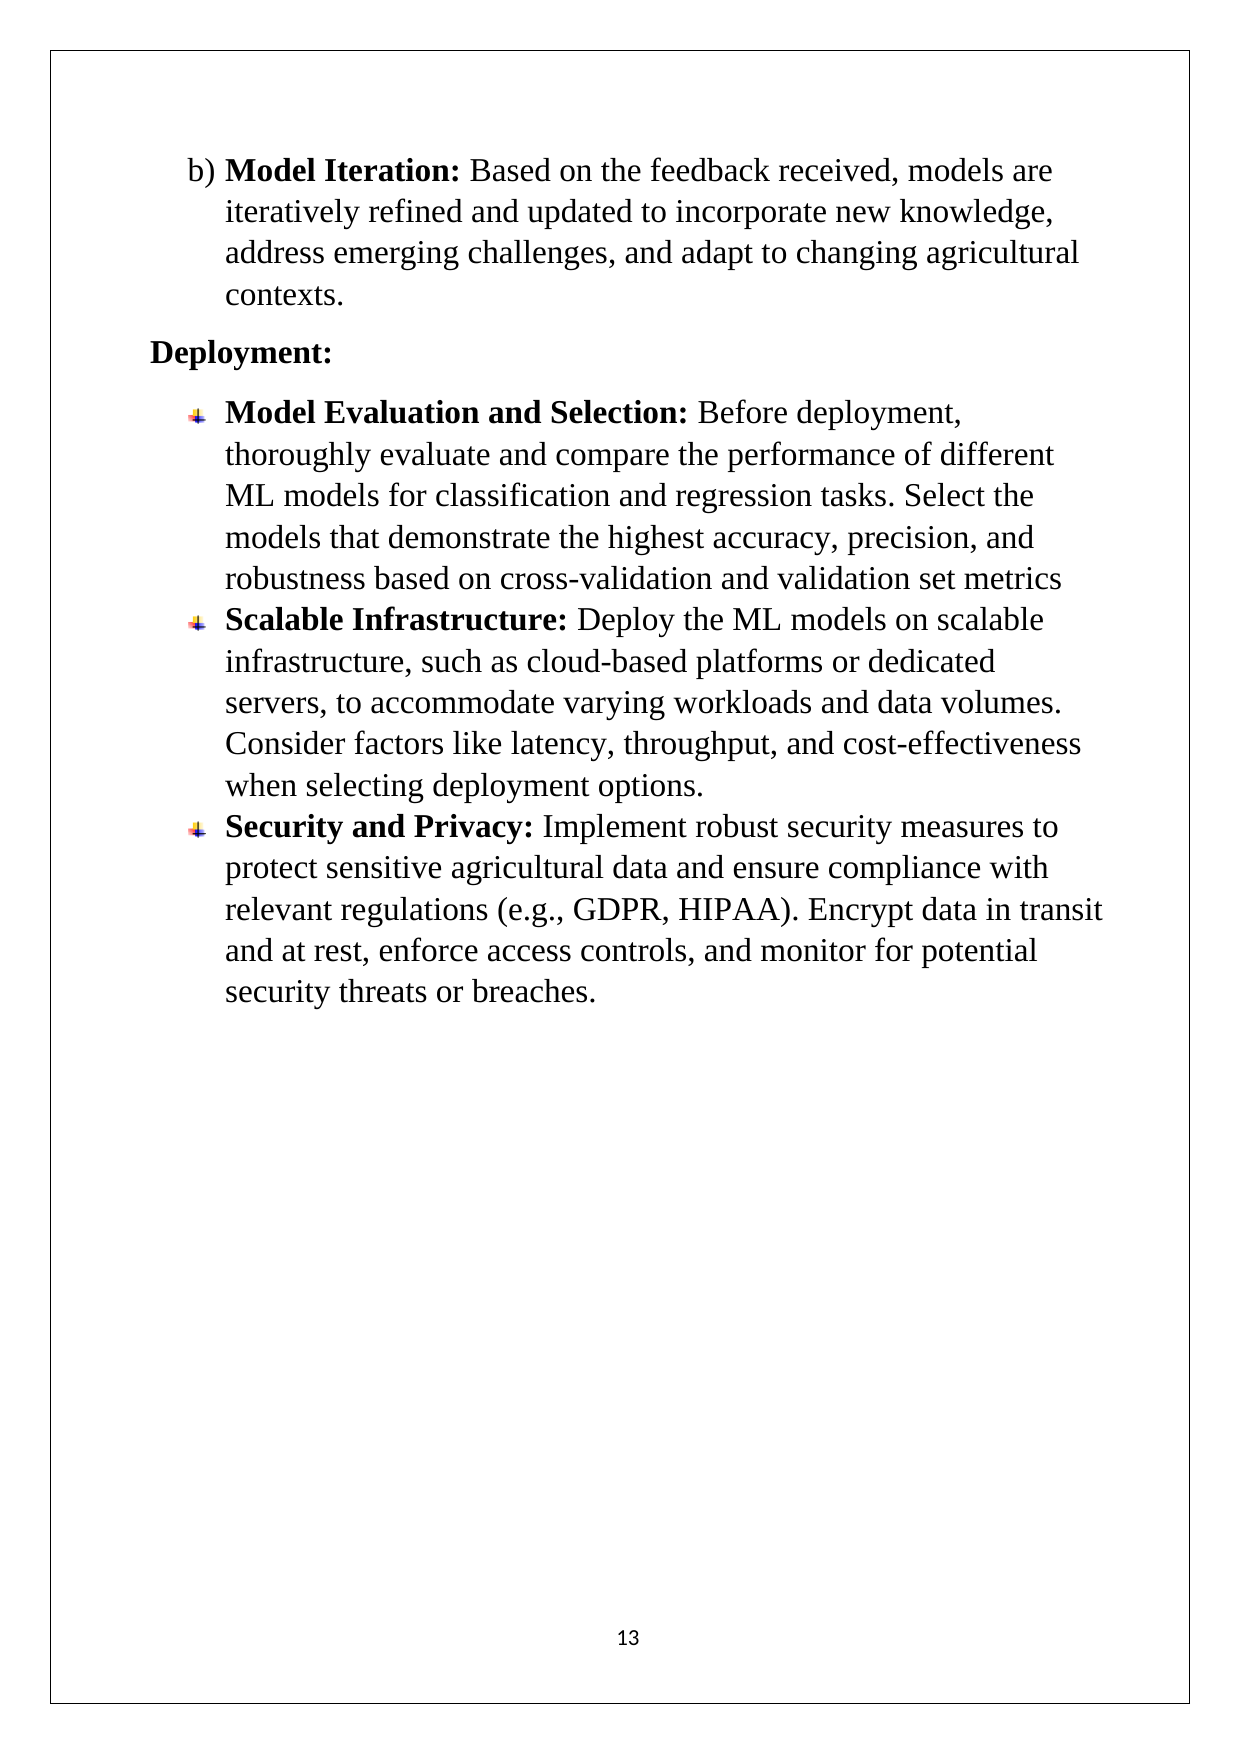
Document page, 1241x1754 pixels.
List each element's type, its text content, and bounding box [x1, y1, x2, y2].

text Deployment: [150, 332, 1105, 370]
picture [188, 820, 206, 838]
list Security and Privacy: Implement robust security measures to protect sensitive agricultural data and ensure compliance with relevant regulations (e.g., GDPR, HIPAA). Encrypt data in transit and at rest, enforce access controls, and monitor for potential security threats or breaches. [187, 806, 1105, 1010]
list Model Iteration: Based on the feedback received, models are iteratively refined and updated to incorporate new knowledge, address emerging challenges, and adapt to changing agricultural contexts. [187, 150, 1105, 312]
list Model Evaluation and Selection: Before deployment, thoroughly evaluate and compare the performance of different ML models for classification and regression tasks. Select the models that demonstrate the highest accuracy, precision, and robustness based on cross-validation and validation set metrics [187, 393, 1105, 597]
picture [188, 614, 206, 631]
list Scalable Infrastructure: Deploy the ML models on scalable infrastructure, such as cloud-based platforms or dedicated servers, to accommodate varying workloads and data volumes. Consider factors like latency, throughput, and cost-effectiveness when selecting deployment options. [187, 599, 1105, 803]
picture [188, 407, 206, 424]
